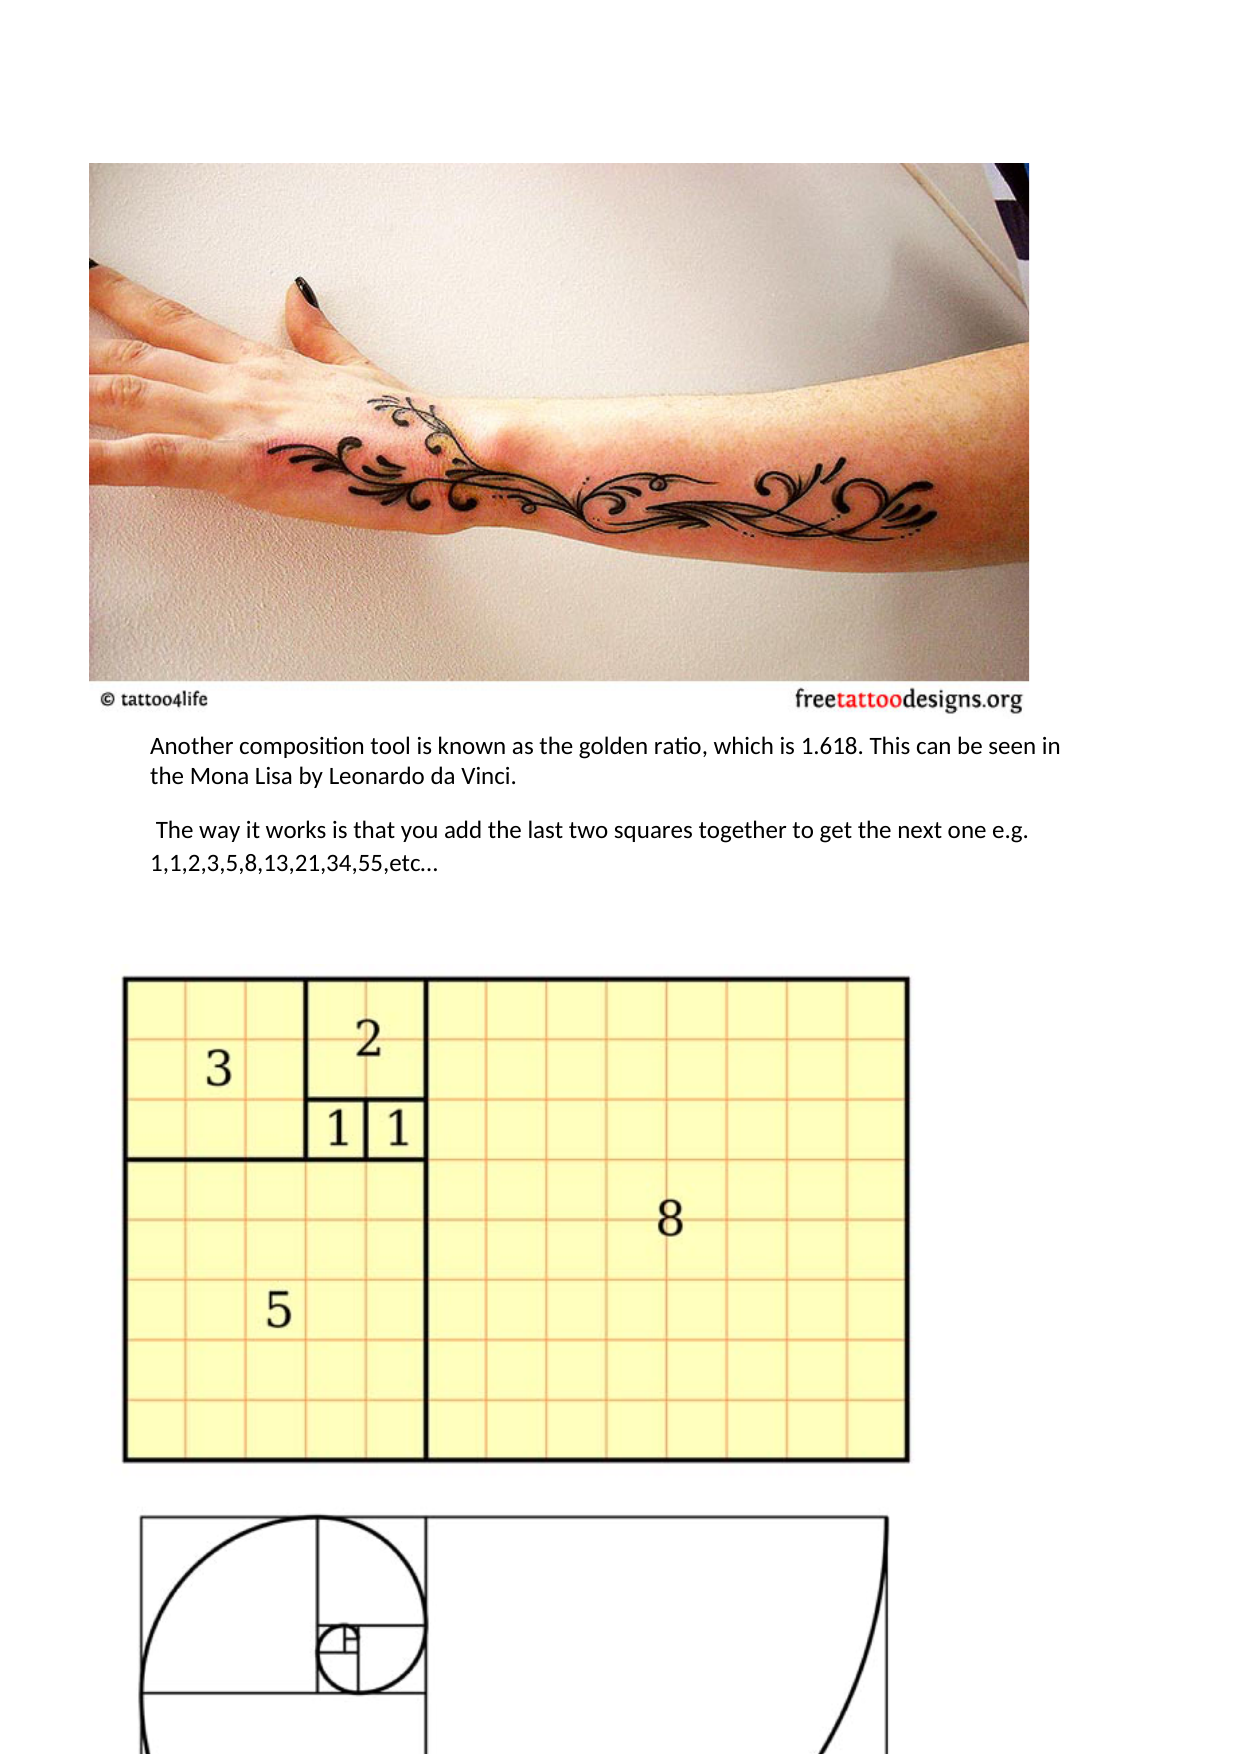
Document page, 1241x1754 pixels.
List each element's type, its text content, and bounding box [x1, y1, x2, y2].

picture [127, 1504, 900, 1754]
subtitle Another composition tool is known as the golden ratio, which is 1.618. This can be seen in the Mona Lisa by Leonardo da Vinci. [150, 730, 1090, 791]
picture [89, 163, 1030, 719]
text The way it works is that you add the last two squares together to get the next one e.g. 1,1,2,3,5,8,13,21,34,55,etc… [150, 814, 1090, 877]
picture [110, 964, 925, 1479]
